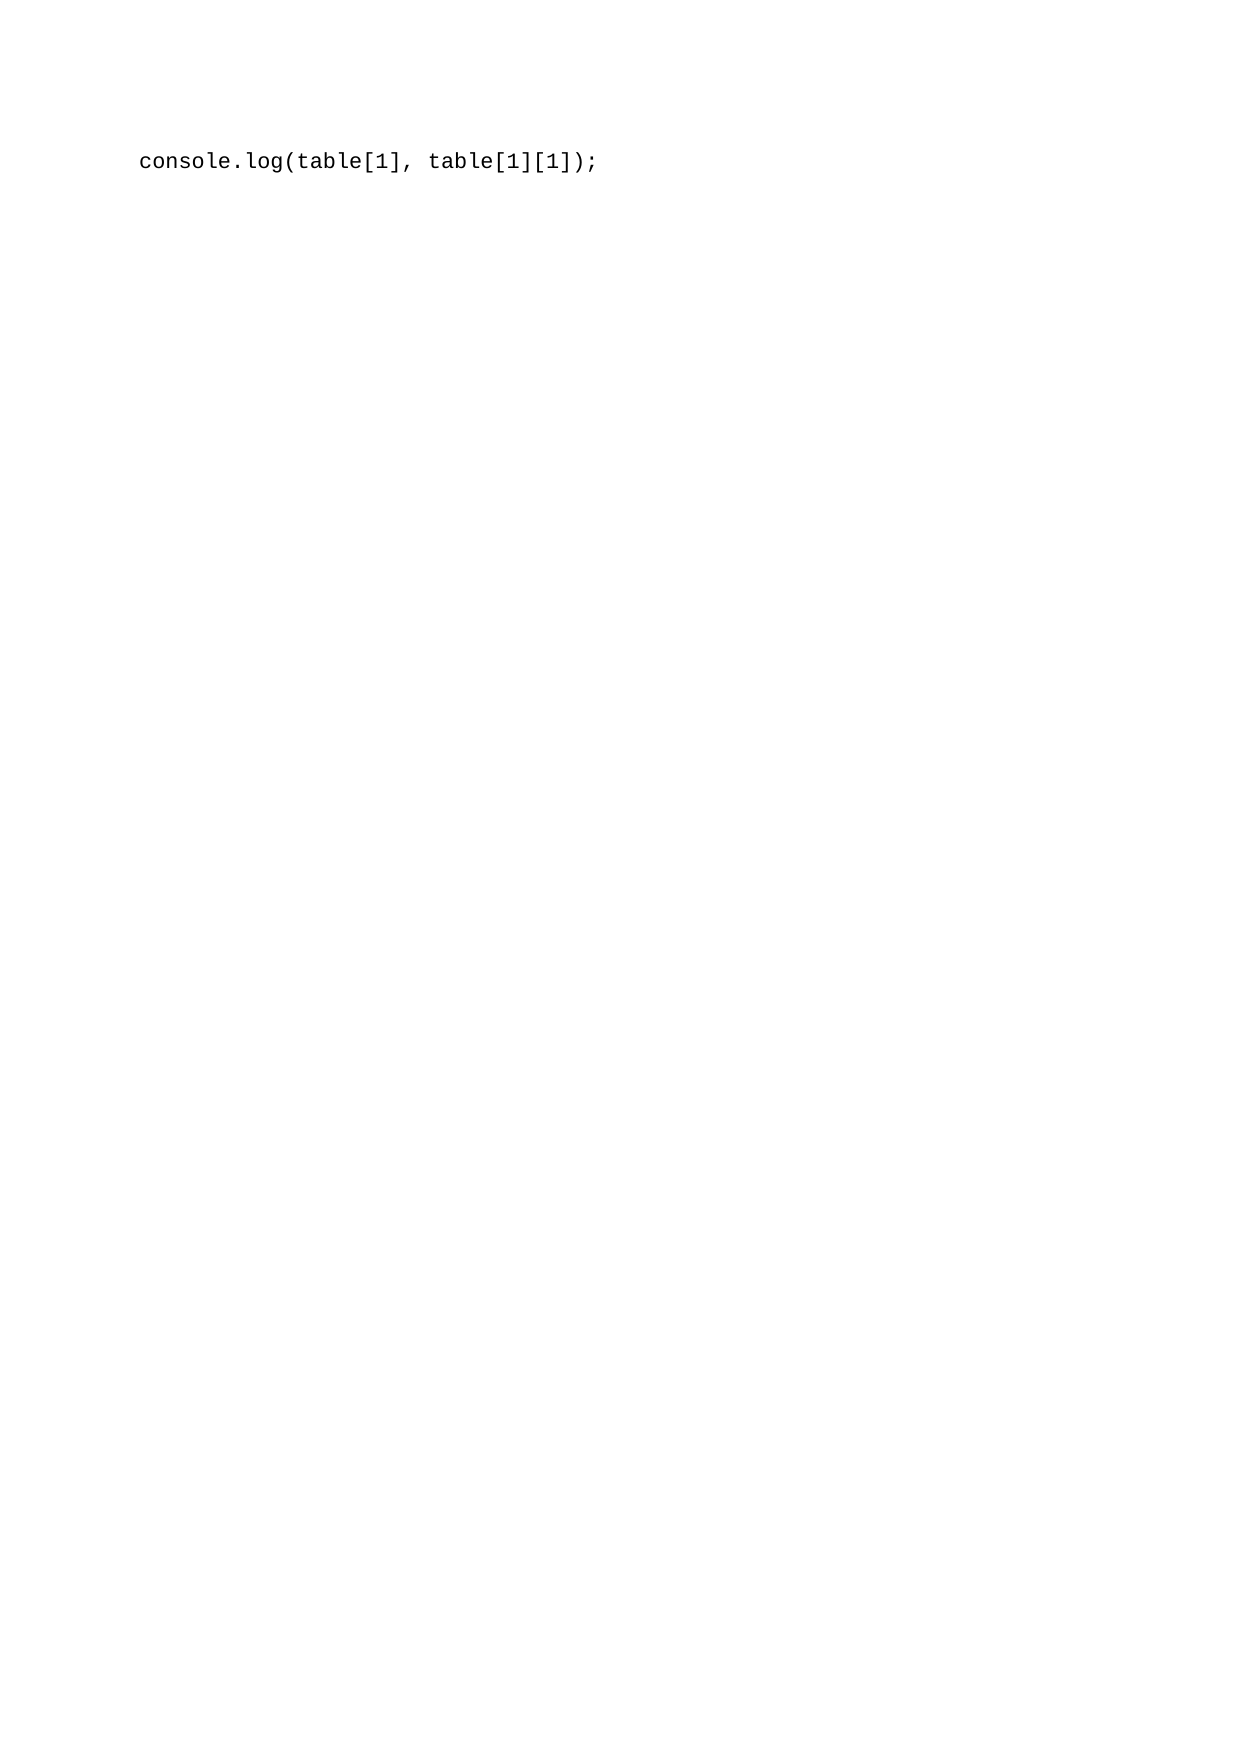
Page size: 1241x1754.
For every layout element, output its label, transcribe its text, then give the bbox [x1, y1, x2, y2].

text console.log(table[1], table[1][1]); [139, 150, 1101, 175]
